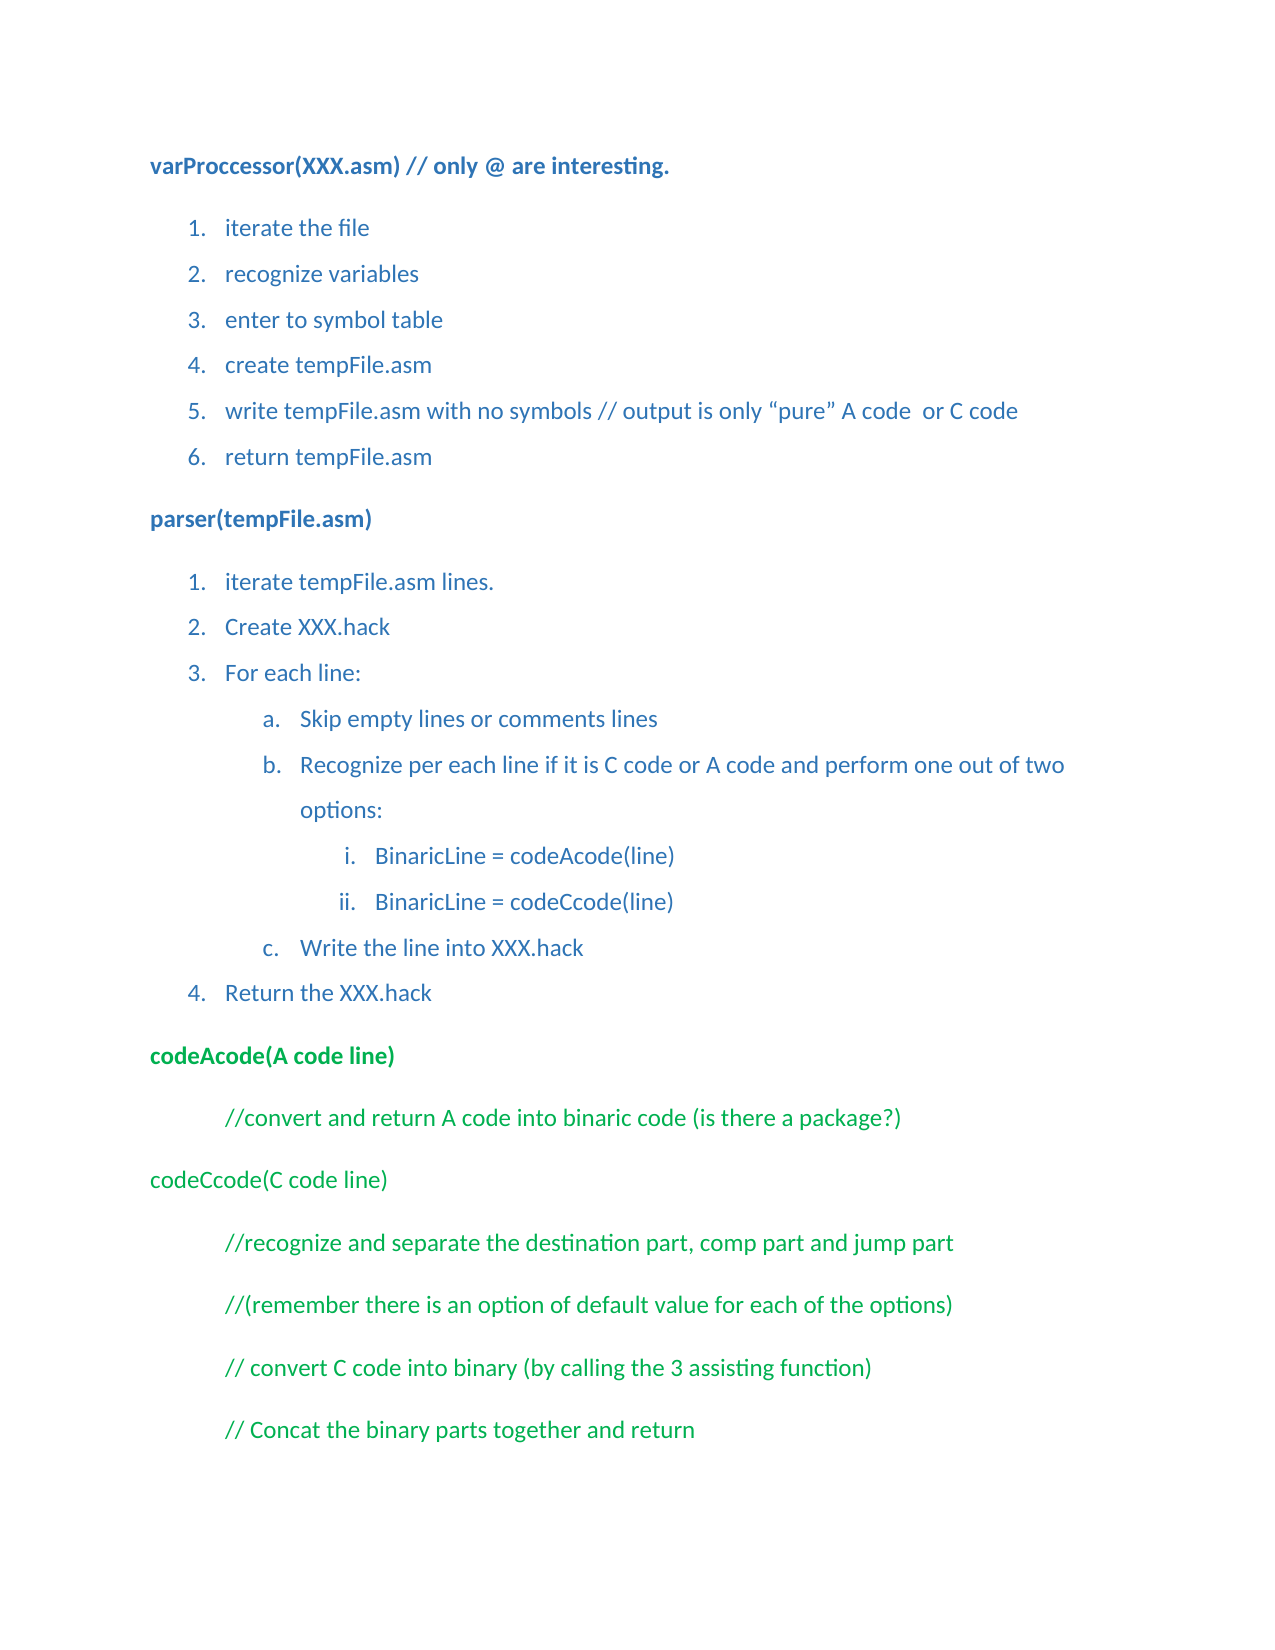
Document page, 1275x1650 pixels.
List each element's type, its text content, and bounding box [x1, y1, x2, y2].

text //recognize and separate the destination part, comp part and jump part [150, 1227, 1125, 1257]
text varProccessor(XXX.asm) // only @ are interesting. [150, 150, 1125, 181]
list Skip empty lines or comments lines [262, 703, 1125, 733]
list return tempFile.asm [187, 441, 1125, 472]
text // convert C code into binary (by calling the 3 assisting function) [150, 1352, 1125, 1382]
list recognize variables [187, 258, 1125, 289]
text //(remember there is an option of default value for each of the options) [150, 1289, 1125, 1320]
list Create XXX.hack [187, 612, 1125, 642]
list For each line: [187, 657, 1125, 688]
list Recognize per each line if it is C code or A code and perform one out of two options: [262, 749, 1125, 825]
list BinaricLine = codeCcode(line) [356, 886, 1125, 916]
list iterate the file [187, 212, 1125, 243]
list BinaricLine = codeAcode(line) [356, 840, 1125, 871]
text codeAcode(A code line) [150, 1040, 1125, 1070]
list iterate tempFile.asm lines. [187, 566, 1125, 596]
text parser(tempFile.asm) [150, 503, 1125, 534]
list write tempFile.asm with no symbols // output is only “pure” A code or C code [187, 395, 1125, 426]
list Return the XXX.hack [187, 977, 1125, 1008]
list create tempFile.asm [187, 349, 1125, 380]
text // Concat the binary parts together and return [150, 1414, 1125, 1445]
text //convert and return A code into binaric code (is there a package?) [150, 1102, 1125, 1133]
text codeCcode(C code line) [150, 1164, 1125, 1195]
list Write the line into XXX.hack [262, 932, 1125, 962]
list enter to symbol table [187, 304, 1125, 334]
